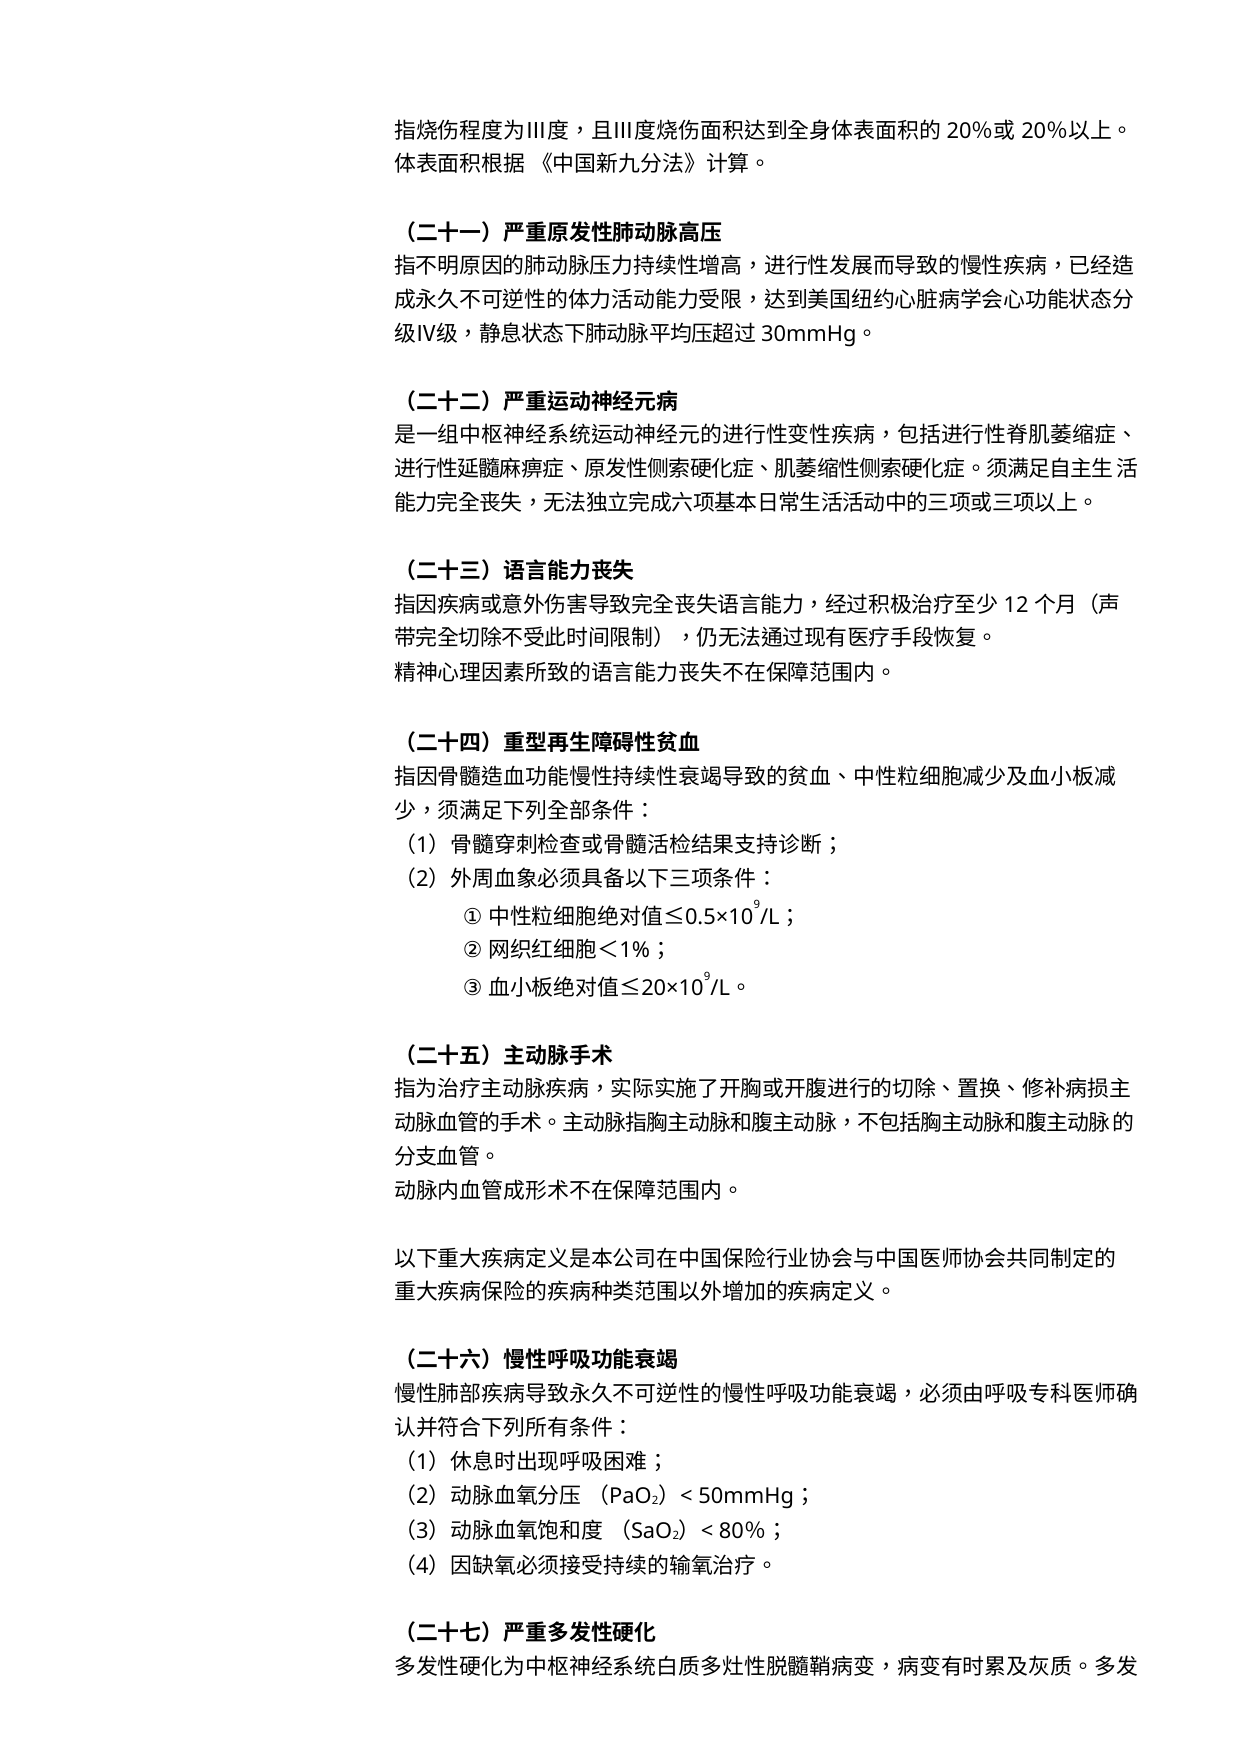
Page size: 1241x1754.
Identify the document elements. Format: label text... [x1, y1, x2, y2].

text （2）外周血象必须具备以下三项条件： [394, 863, 1148, 892]
text 精神心理因素所致的语言能力丧失不在保障范围内。 [394, 657, 1148, 687]
subtitle （二十二）严重运动神经元病 [394, 386, 1148, 416]
subtitle （二十七）严重多发性硬化 [394, 1617, 1148, 1647]
text （3）动脉血氧饱和度 （SaO2）< 80％； [394, 1514, 1148, 1546]
text ③ 血小板绝对值≤20×109/L。 [463, 968, 1148, 1002]
text 指不明原因的肺动脉压力持续性增高，进行性发展而导致的慢性疾病，已经造成永久不可逆性的体力活动能力受限，达到美国纽约心脏病学会心功能状态分级Ⅳ级，静息状态下肺动脉平均压超过 30mmHg。 [394, 250, 1134, 347]
subtitle （二十六）慢性呼吸功能衰竭 [394, 1344, 1148, 1374]
text 动脉内血管成形术不在保障范围内。 [394, 1175, 1148, 1205]
text 以下重大疾病定义是本公司在中国保险行业协会与中国医师协会共同制定的重大疾病保险的疾病种类范围以外增加的疾病定义。 [394, 1243, 1134, 1306]
text 指为治疗主动脉疾病，实际实施了开胸或开腹进行的切除、置换、修补病损主动脉血管的手术。主动脉指胸主动脉和腹主动脉，不包括胸主动脉和腹主动脉的分支血管。 [394, 1073, 1134, 1171]
text 指因疾病或意外伤害导致完全丧失语言能力，经过积极治疗至少 12 个月（声带完全切除不受此时间限制），仍无法通过现有医疗手段恢复。 [394, 589, 1134, 652]
text ② 网织红细胞＜1%； [463, 934, 1148, 964]
subtitle （二十五）主动脉手术 [394, 1040, 1148, 1070]
subtitle （二十四）重型再生障碍性贫血 [394, 727, 1148, 757]
text ① 中性粒细胞绝对值≤0.5×109/L； [463, 896, 1148, 930]
subtitle （二十一）严重原发性肺动脉高压 [394, 217, 1148, 247]
text 慢性肺部疾病导致永久不可逆性的慢性呼吸功能衰竭，必须由呼吸专科医师确认并符合下列所有条件： [394, 1378, 1139, 1441]
text （2）动脉血氧分压 （PaO2）< 50mmHg； [394, 1479, 1148, 1511]
text （4）因缺氧必须接受持续的输氧治疗。 [394, 1550, 1148, 1579]
text 多发性硬化为中枢神经系统白质多灶性脱髓鞘病变，病变有时累及灰质。多发 [394, 1651, 1148, 1681]
subtitle （二十三）语言能力丧失 [394, 555, 1148, 585]
text （1）休息时出现呼吸困难； [394, 1446, 1148, 1476]
text 指烧伤程度为Ⅲ度，且Ⅲ度烧伤面积达到全身体表面积的 20％或 20％以上。体表面积根据 《中国新九分法》计算。 [394, 115, 1140, 178]
text （1）骨髓穿刺检查或骨髓活检结果支持诊断； [394, 829, 1148, 859]
text 指因骨髓造血功能慢性持续性衰竭导致的贫血、中性粒细胞减少及血小板减少，须满足下列全部条件： [394, 761, 1134, 824]
text 是一组中枢神经系统运动神经元的进行性变性疾病，包括进行性脊肌萎缩症、进行性延髓麻痹症、原发性侧索硬化症、肌萎缩性侧索硬化症。须满足自主生活能力完全丧失，无法独立完成六项基本日常生活活动中的三项或三项以上。 [394, 419, 1138, 517]
